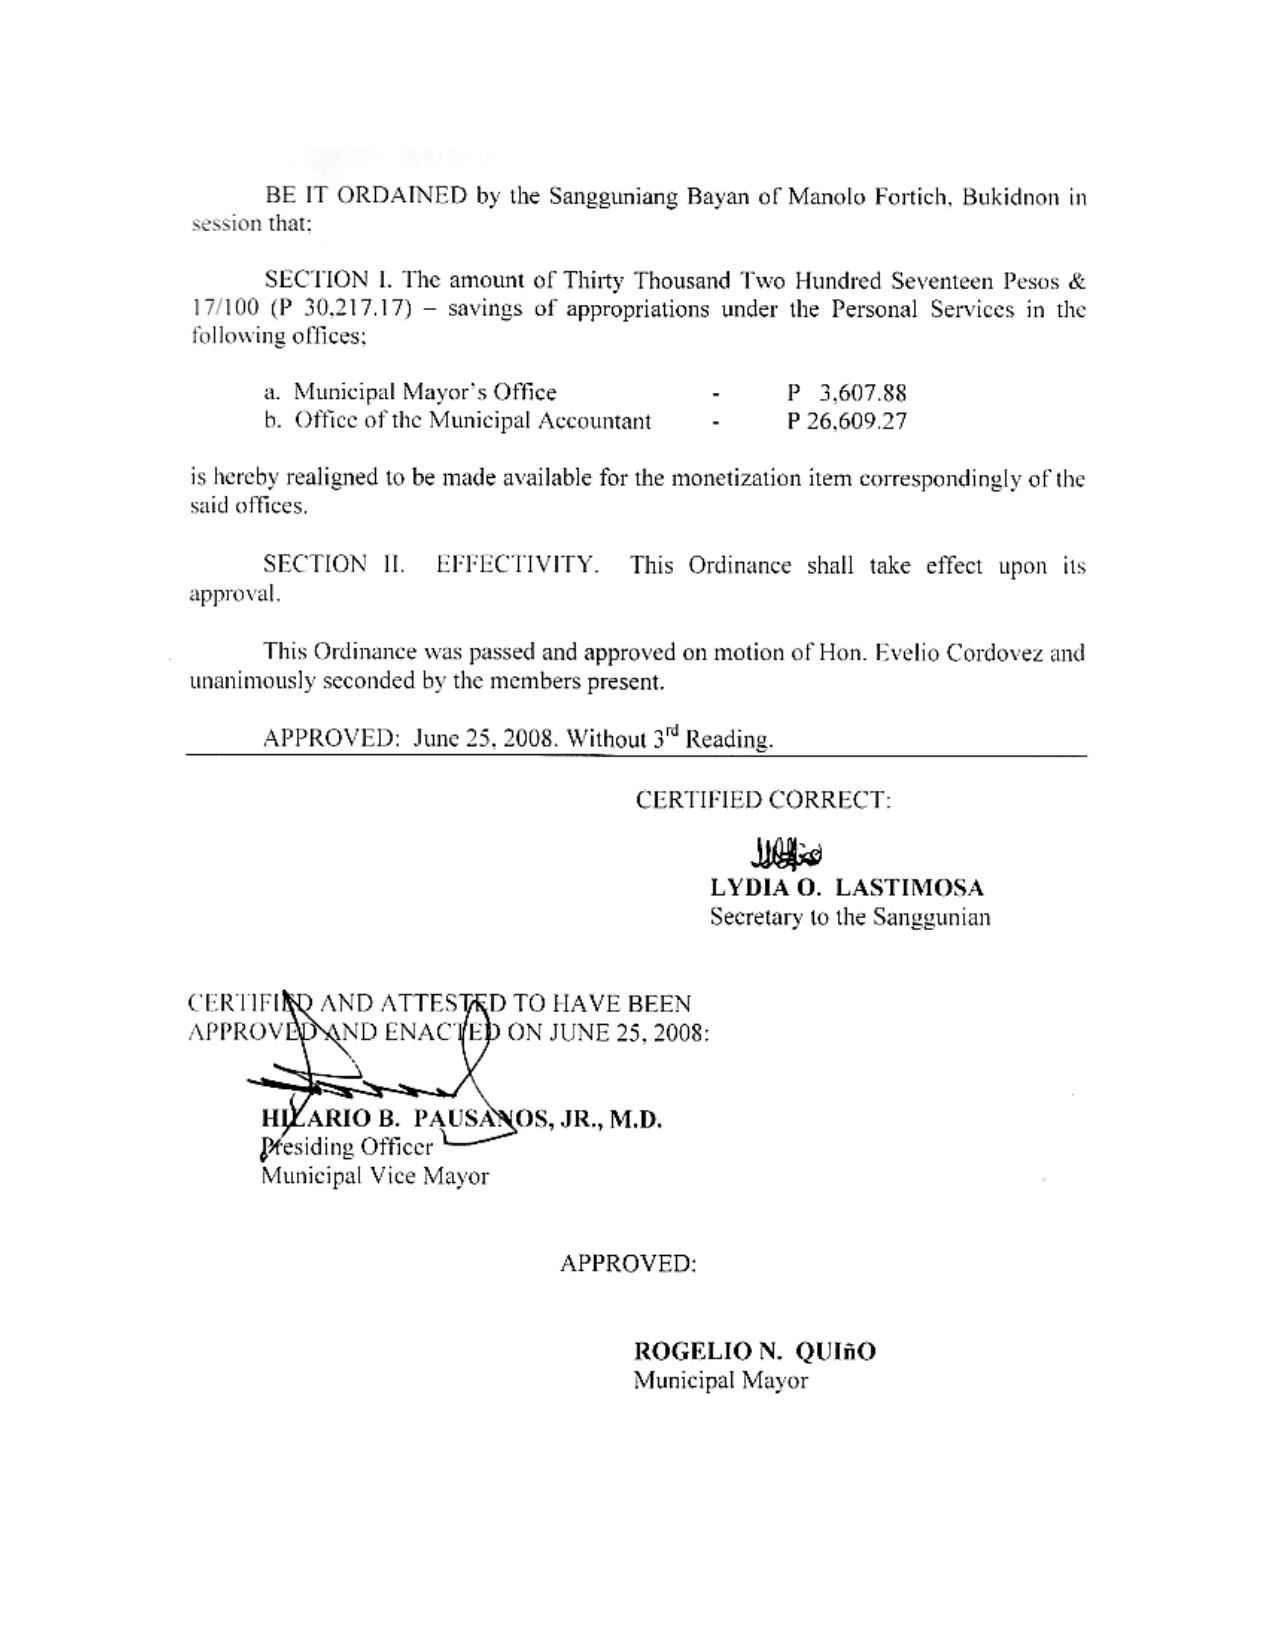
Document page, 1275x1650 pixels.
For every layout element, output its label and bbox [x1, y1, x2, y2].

picture [150, 149, 1126, 1410]
